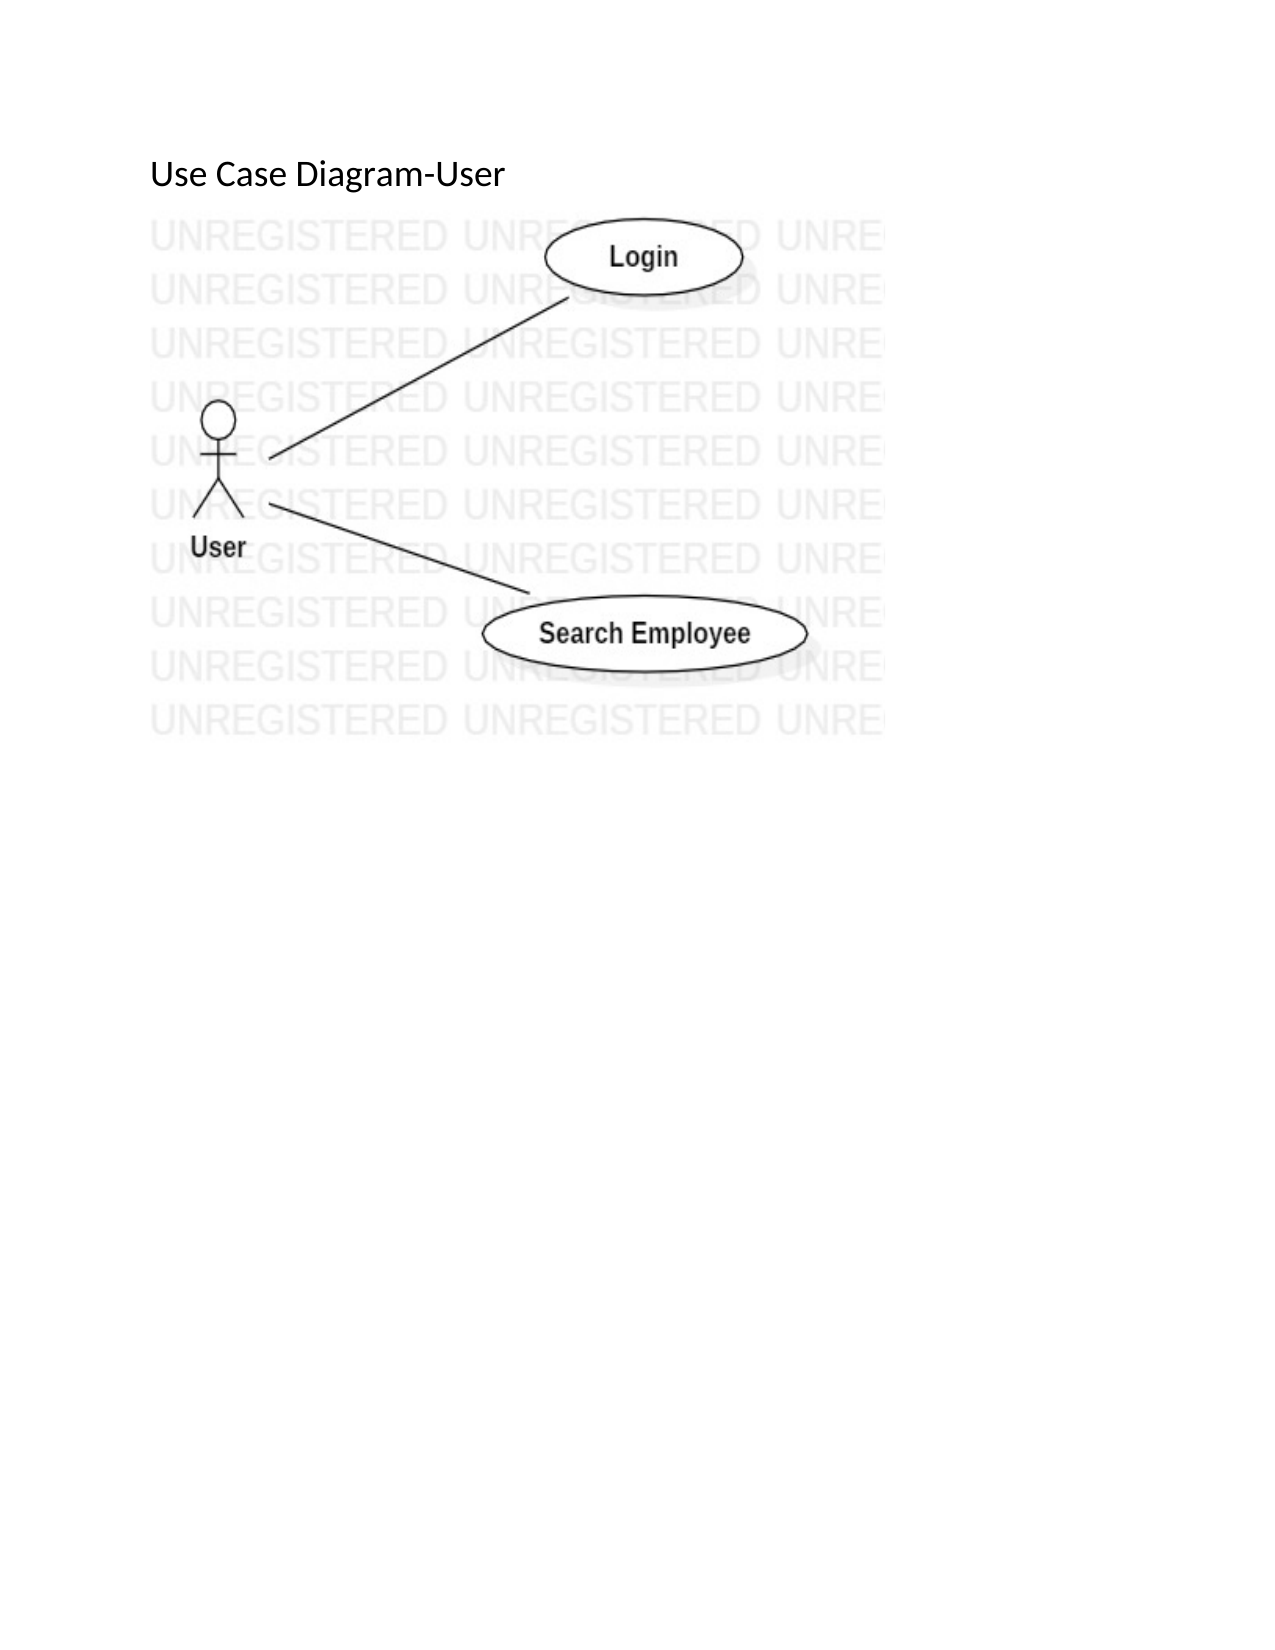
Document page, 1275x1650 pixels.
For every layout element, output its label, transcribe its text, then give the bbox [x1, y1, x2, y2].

picture [150, 198, 886, 762]
